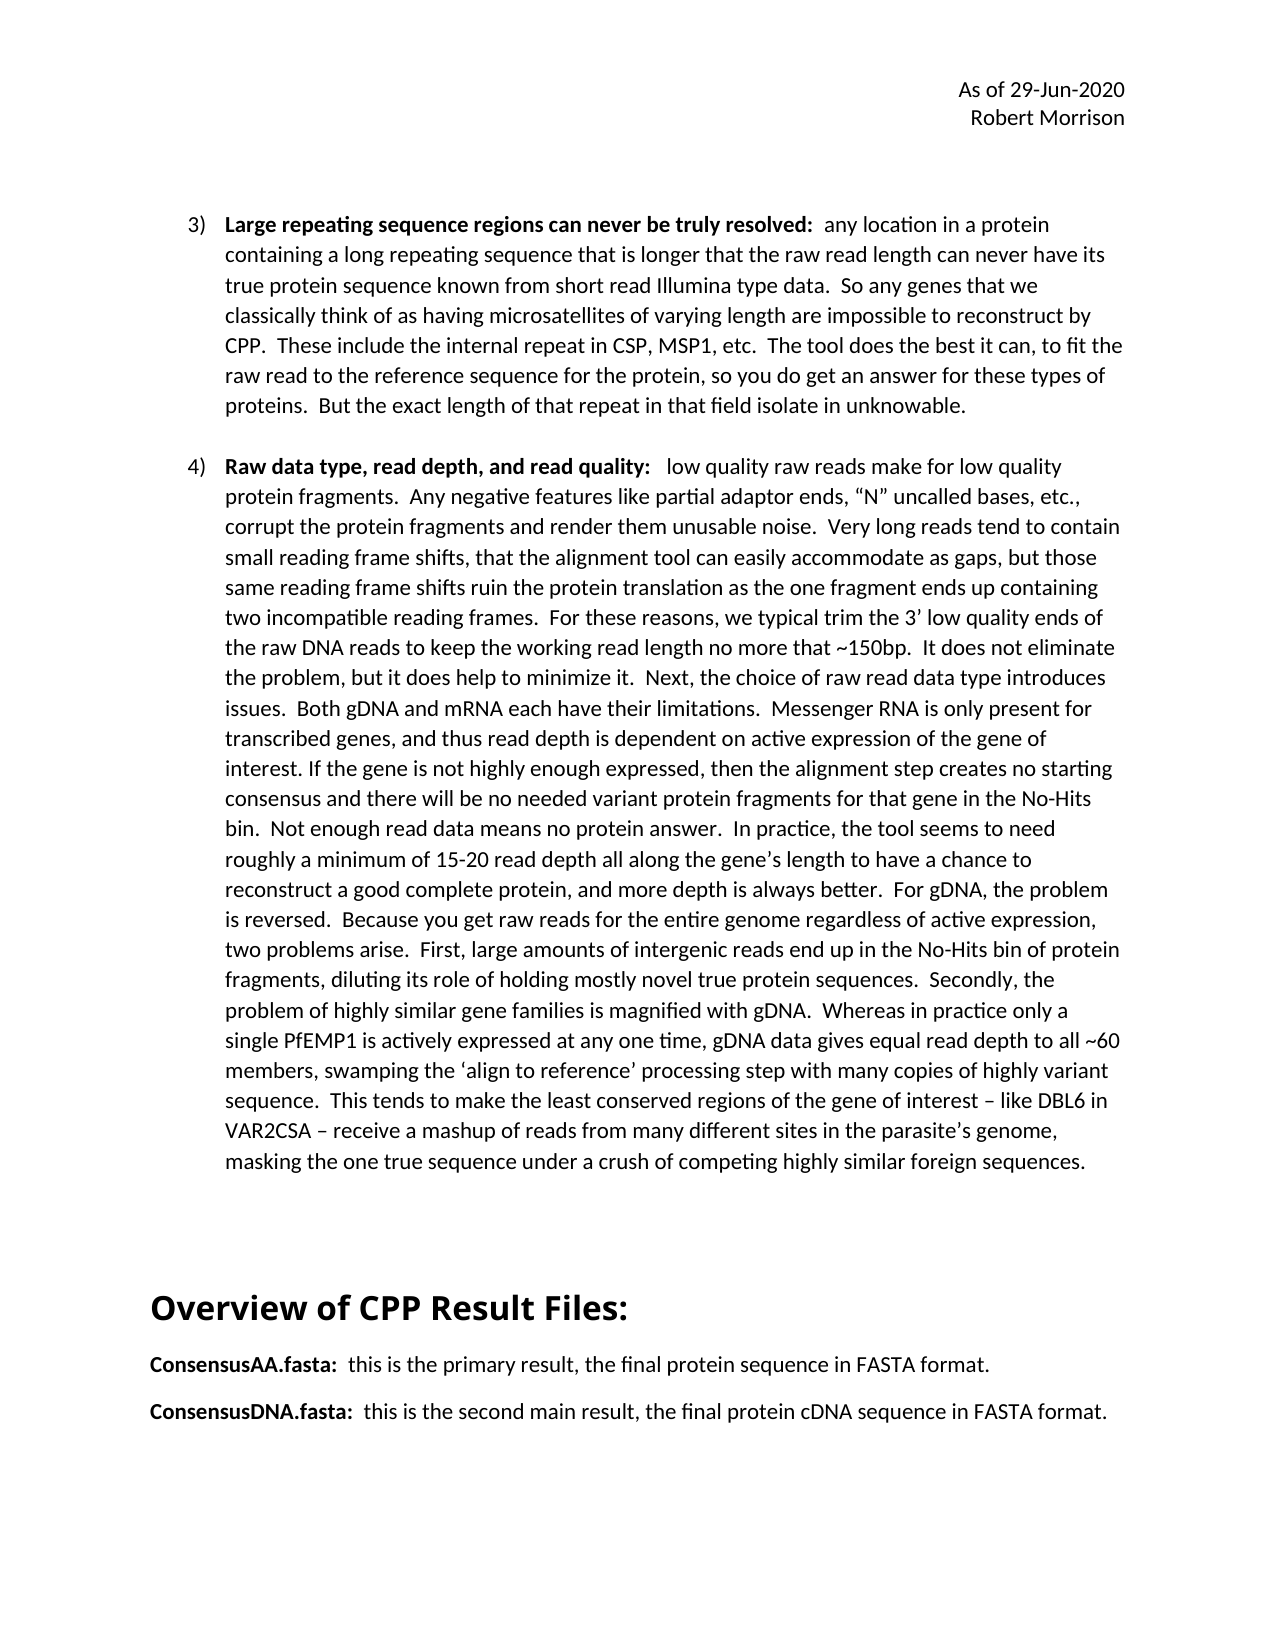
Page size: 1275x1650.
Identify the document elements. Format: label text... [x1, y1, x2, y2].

text Overview of CPP Result Files: [150, 1285, 1125, 1330]
list Raw data type, read depth, and read quality: low quality raw reads make for low quality protein fragments. Any negative features like partial adaptor ends, “N” uncalled bases, etc., corrupt the protein fragments and render them unusable noise. Very long reads tend to contain small reading frame shifts, that the alignment tool can easily accommodate as gaps, but those same reading frame shifts ruin the protein translation as the one fragment ends up containing two incompatible reading frames. For these reasons, we typical trim the 3’ low quality ends of the raw DNA reads to keep the working read length no more that ~150bp. It does not eliminate the problem, but it does help to minimize it. Next, the choice of raw read data type introduces issues. Both gDNA and mRNA each have their limitations. Messenger RNA is only present for transcribed genes, and thus read depth is dependent on active expression of the gene of interest. If the gene is not highly enough expressed, then the alignment step creates no starting consensus and there will be no needed variant protein fragments for that gene in the No-Hits bin. Not enough read data means no protein answer. In practice, the tool seems to need roughly a minimum of 15-20 read depth all along the gene’s length to have a chance to reconstruct a good complete protein, and more depth is always better. For gDNA, the problem is reversed. Because you get raw reads for the entire genome regardless of active expression, two problems arise. First, large amounts of intergenic reads end up in the No-Hits bin of protein fragments, diluting its role of holding mostly novel true protein sequences. Secondly, the problem of highly similar gene families is magnified with gDNA. Whereas in practice only a single PfEMP1 is actively expressed at any one time, gDNA data gives equal read depth to all ~60 members, swamping the ‘align to reference’ processing step with many copies of highly variant sequence. This tends to make the least conserved regions of the gene of interest – like DBL6 in VAR2CSA – receive a mashup of reads from many different sites in the parasite’s genome, masking the one true sequence under a crush of competing highly similar foreign sequences. [187, 452, 1125, 1175]
list Large repeating sequence regions can never be truly resolved: any location in a protein containing a long repeating sequence that is longer that the raw read length can never have its true protein sequence known from short read Illumina type data. So any genes that we classically think of as having microsatellites of varying length are impossible to reconstruct by CPP. These include the internal repeat in CSP, MSP1, etc. The tool does the best it can, to fit the raw read to the reference sequence for the protein, so you do get an answer for these types of proteins. But the exact length of that repeat in that field isolate in unknowable. [187, 210, 1125, 420]
text ConsensusAA.fasta: this is the primary result, the final protein sequence in FASTA format. [150, 1351, 1125, 1378]
text ConsensusDNA.fasta: this is the second main result, the final protein cDNA sequence in FASTA format. [150, 1397, 1125, 1425]
